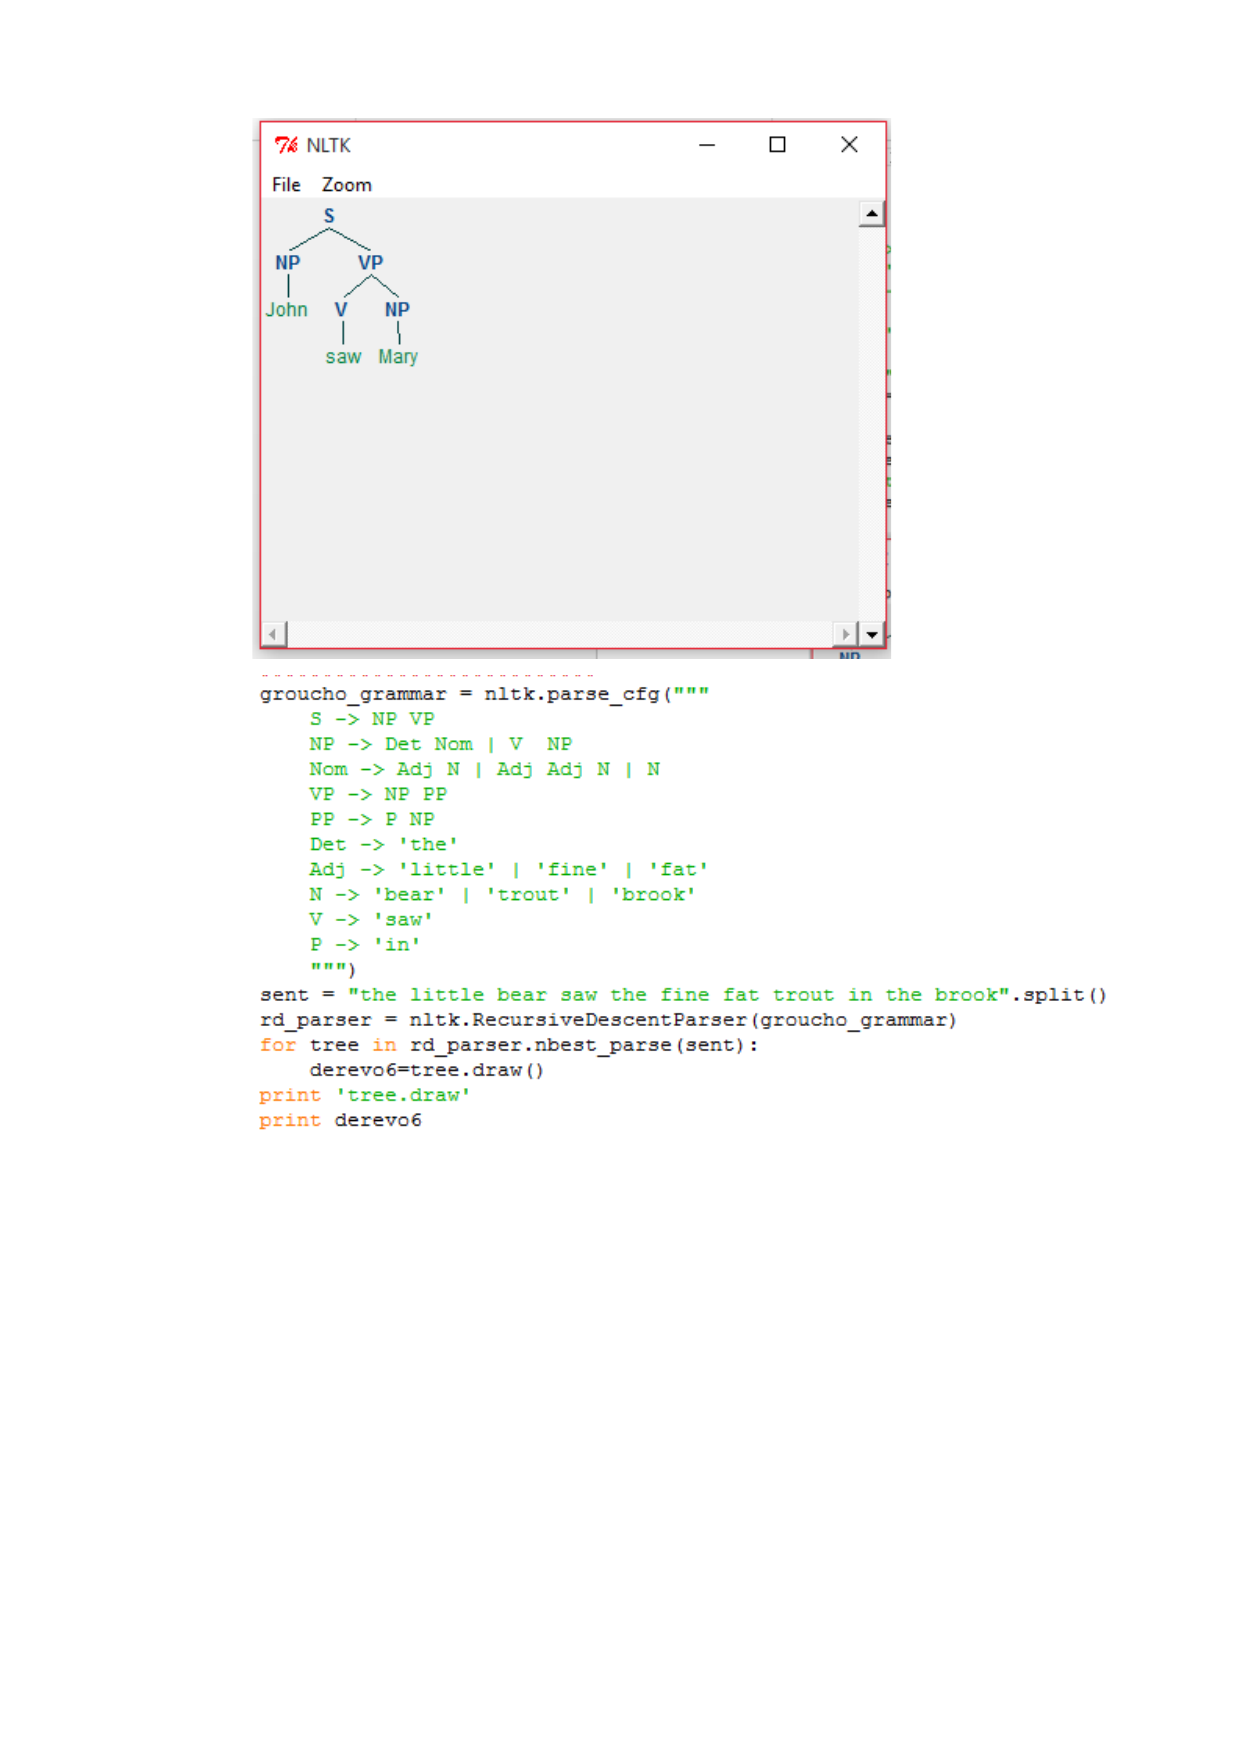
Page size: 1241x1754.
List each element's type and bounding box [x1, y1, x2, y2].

picture [252, 118, 892, 659]
picture [252, 675, 1170, 1167]
